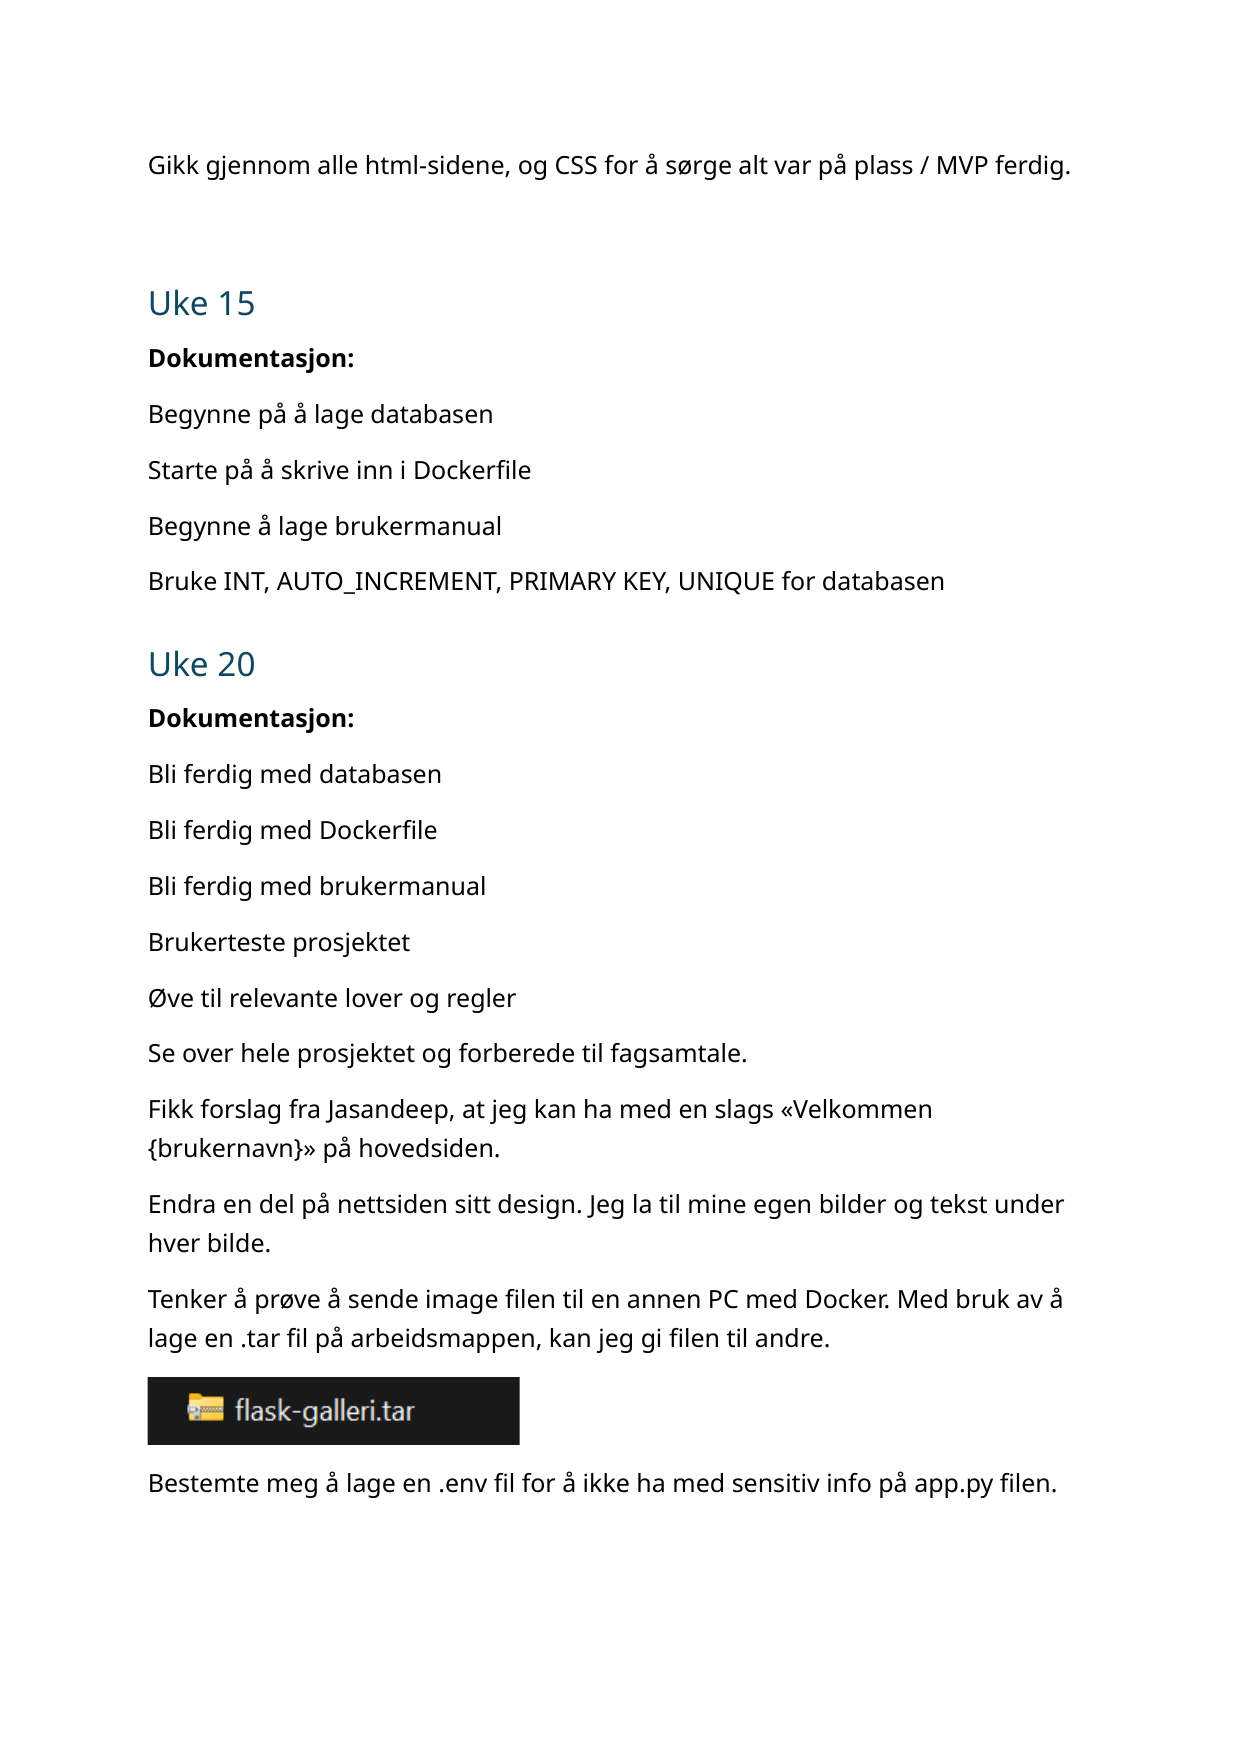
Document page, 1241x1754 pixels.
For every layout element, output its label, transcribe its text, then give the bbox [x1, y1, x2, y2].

text Gikk gjennom alle html-sidene, og CSS for å sørge alt var på plass / MVP ferdig. [148, 148, 1093, 182]
text Tenker å prøve å sende image filen til en annen PC med Docker. Med bruk av å lage en .tar fil på arbeidsmappen, kan jeg gi filen til andre. [148, 1282, 1093, 1355]
text Begynne på å lage databasen [148, 396, 1093, 431]
text Øve til relevante lover og regler [148, 980, 1093, 1014]
text Begynne å lage brukermanual [148, 508, 1093, 542]
text Dokumentasjon: [148, 341, 1093, 375]
text Bli ferdig med databasen [148, 757, 1093, 791]
text Starte på å skrive inn i Dockerfile [148, 452, 1093, 486]
text Bli ferdig med Dockerfile [148, 813, 1093, 847]
subtitle Uke 15 [148, 280, 1093, 326]
text Se over hele prosjektet og forberede til fagsamtale. [148, 1036, 1093, 1070]
text Bruke INT, AUTO_INCREMENT, PRIMARY KEY, UNIQUE for databasen [148, 564, 1093, 598]
text Brukerteste prosjektet [148, 924, 1093, 958]
text Dokumentasjon: [148, 701, 1093, 735]
picture [147, 1377, 520, 1445]
text Bestemte meg å lage en .env fil for å ikke ha med sensitiv info på app.py filen. [148, 1466, 1093, 1500]
text Fikk forslag fra Jasandeep, at jeg kan ha med en slags «Velkommen {brukernavn}» på hovedsiden. [148, 1092, 1093, 1165]
text Endra en del på nettsiden sitt design. Jeg la til mine egen bilder og tekst under hver bilde. [148, 1187, 1093, 1260]
text Bli ferdig med brukermanual [148, 869, 1093, 903]
subtitle Uke 20 [148, 641, 1093, 686]
